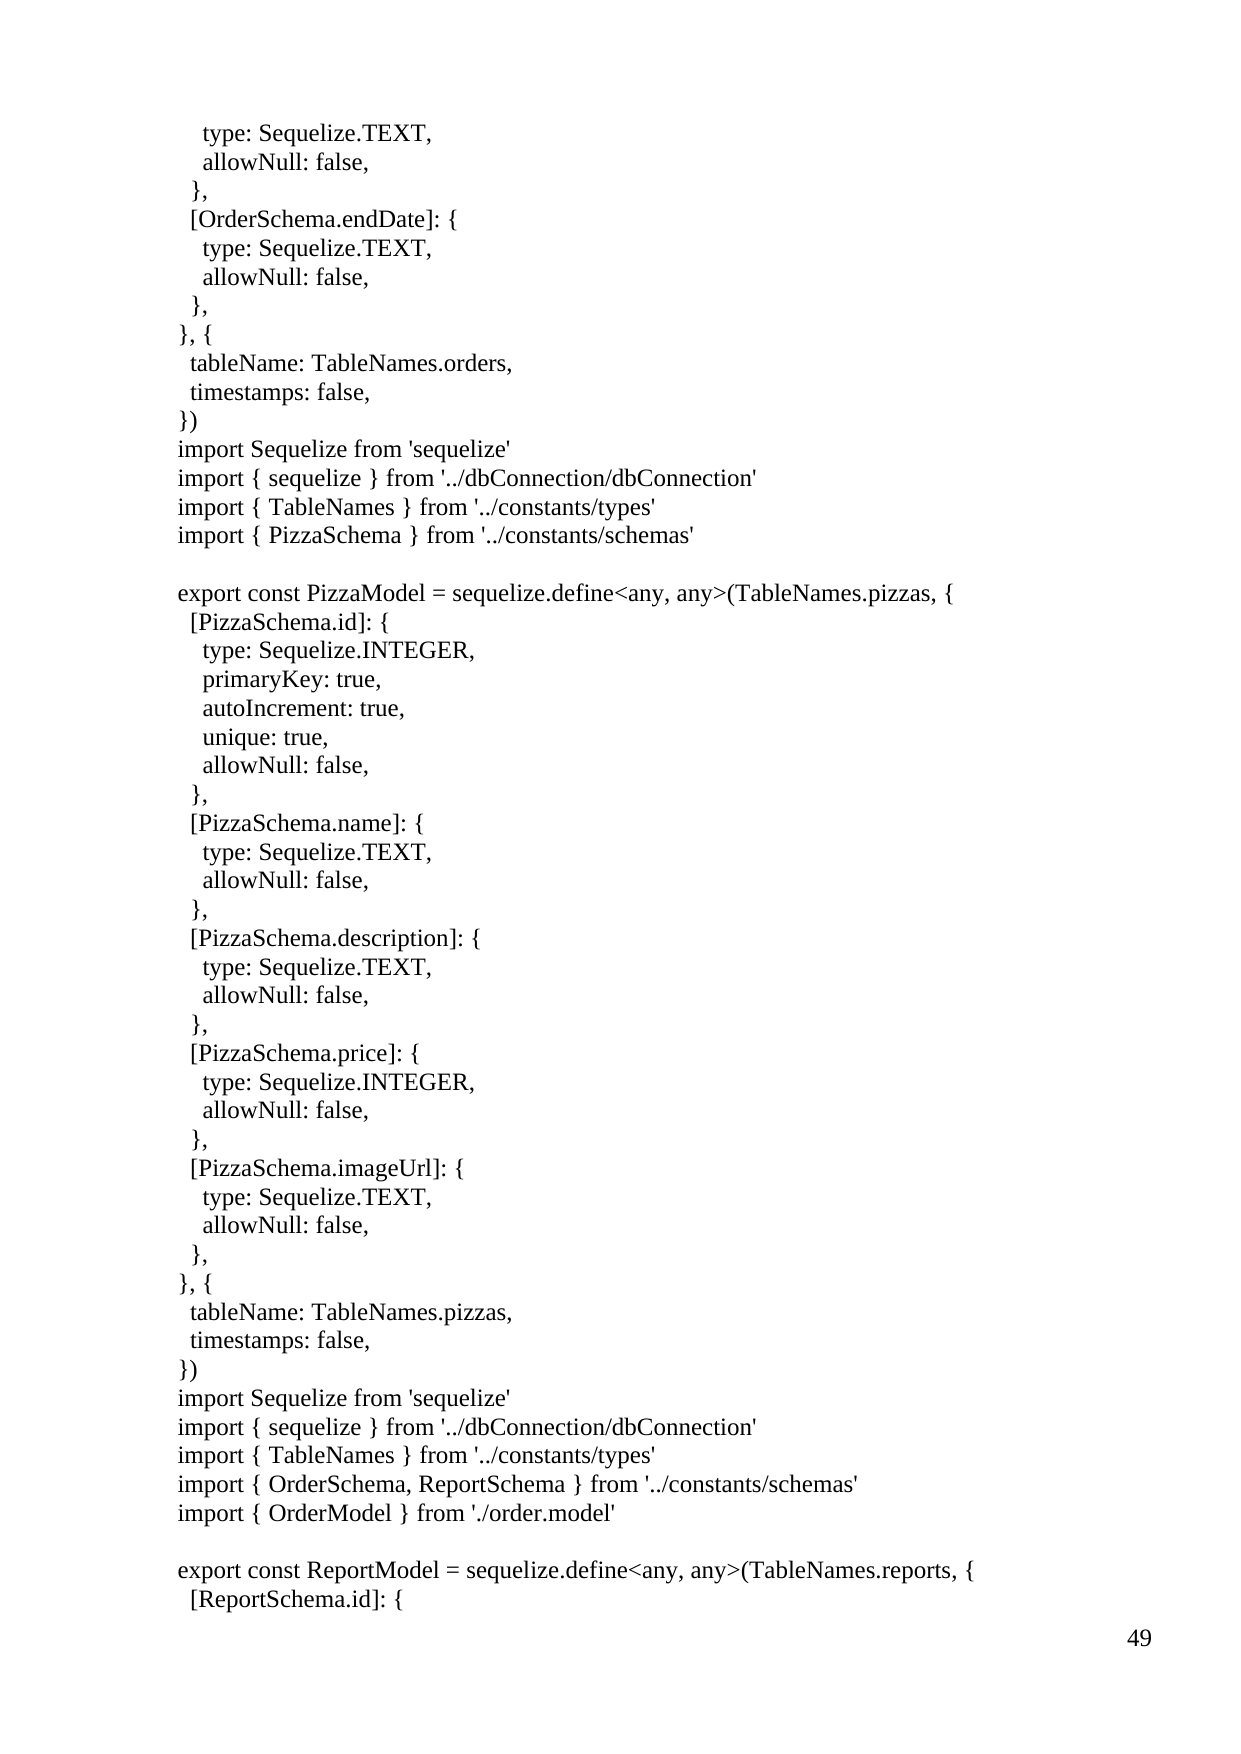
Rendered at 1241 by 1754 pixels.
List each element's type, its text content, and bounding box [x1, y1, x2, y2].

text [177, 1383, 1152, 1613]
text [177, 118, 1152, 434]
text import Sequelize from 'sequelize' import { sequelize } from '../dbConnection/dbConnection' import { TableNames } from '../constants/types' import { PizzaSchema } from '../constants/schemas' export const PizzaModel = sequelize.define<any, any>(TableNames.pizzas, { [PizzaSchema.id]: { type: Sequelize.INTEGER, primaryKey: true, autoIncrement: true, unique: true, allowNull: false, }, [PizzaSchema.name]: { type: Sequelize.TEXT, allowNull: false, }, [PizzaSchema.description]: { type: Sequelize.TEXT, allowNull: false, }, [PizzaSchema.price]: { type: Sequelize.INTEGER, allowNull: false, }, [PizzaSchema.imageUrl]: { type: Sequelize.TEXT, allowNull: false, }, }, { tableName: TableNames.pizzas, timestamps: false, }) [177, 434, 1152, 1383]
